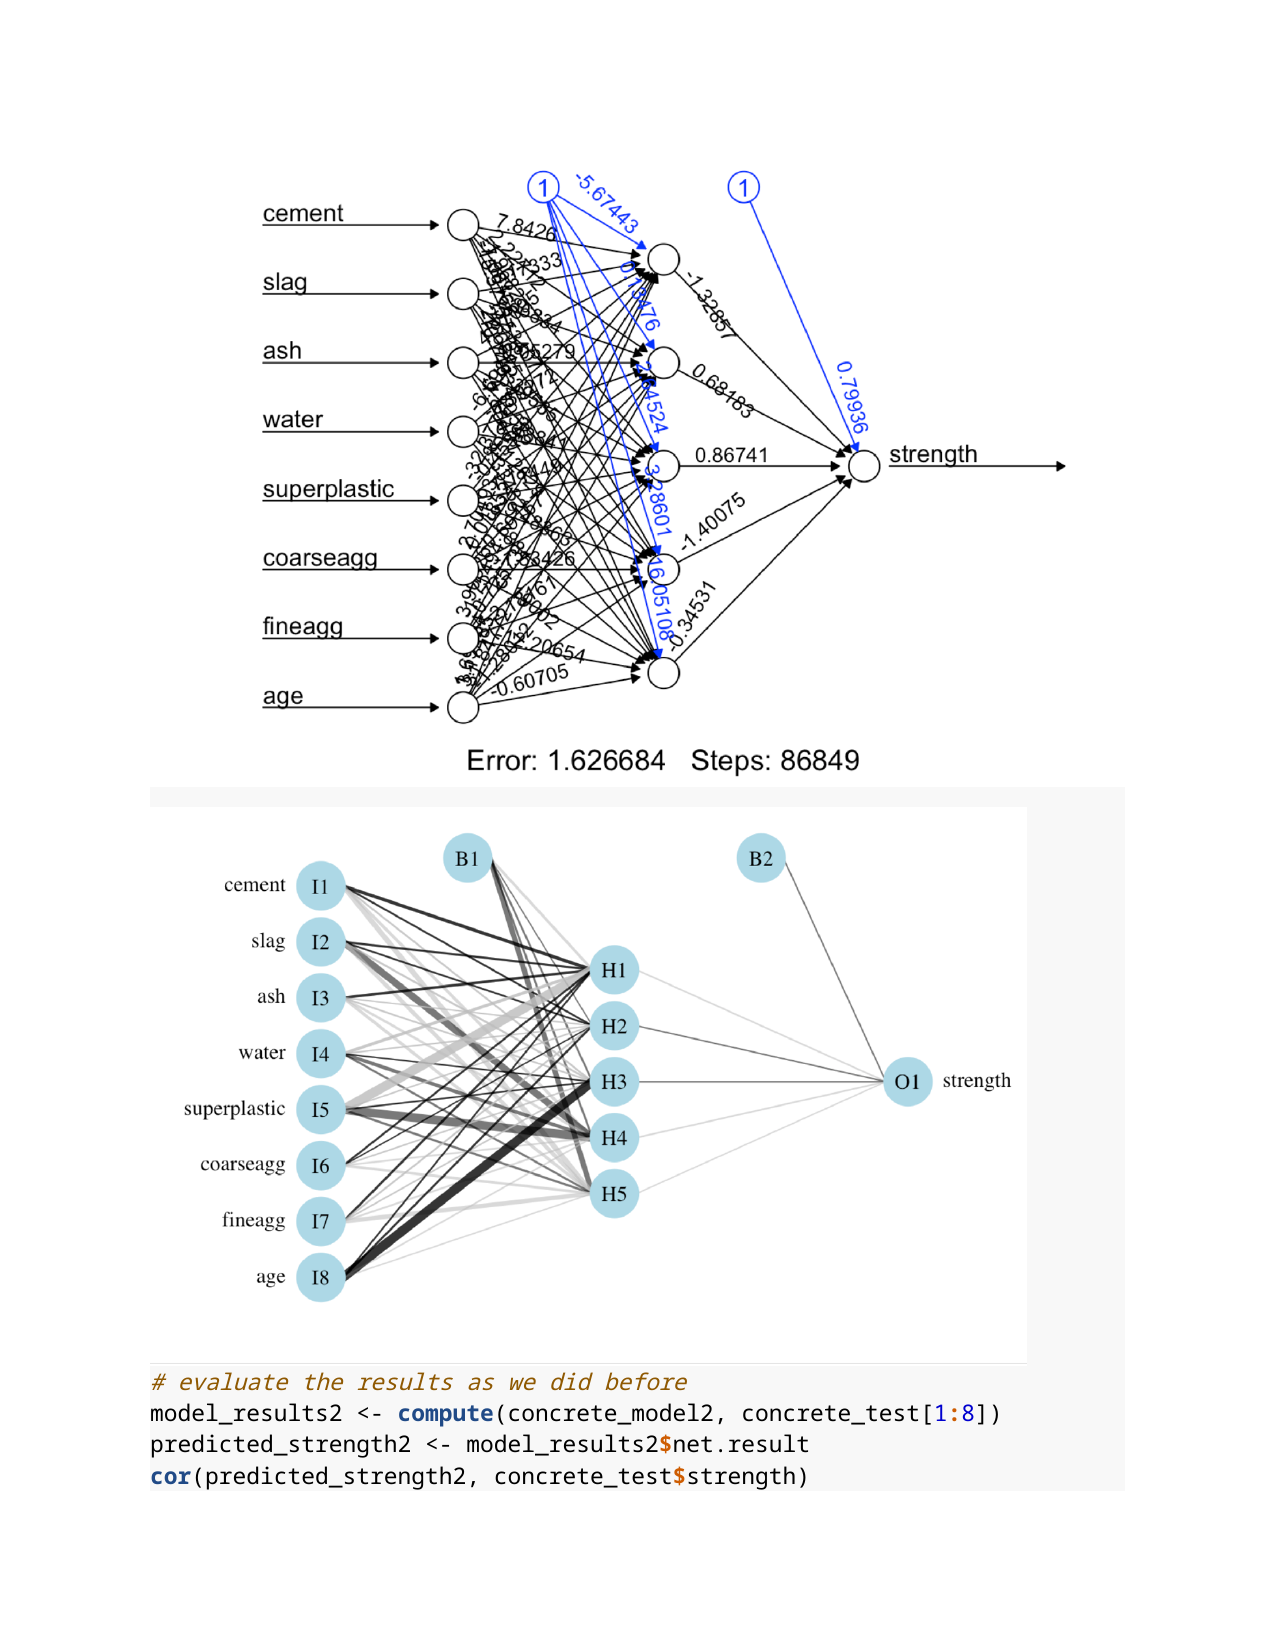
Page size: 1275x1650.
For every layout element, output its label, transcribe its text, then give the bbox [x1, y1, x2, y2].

picture [150, 150, 1125, 787]
picture [150, 807, 1027, 1366]
